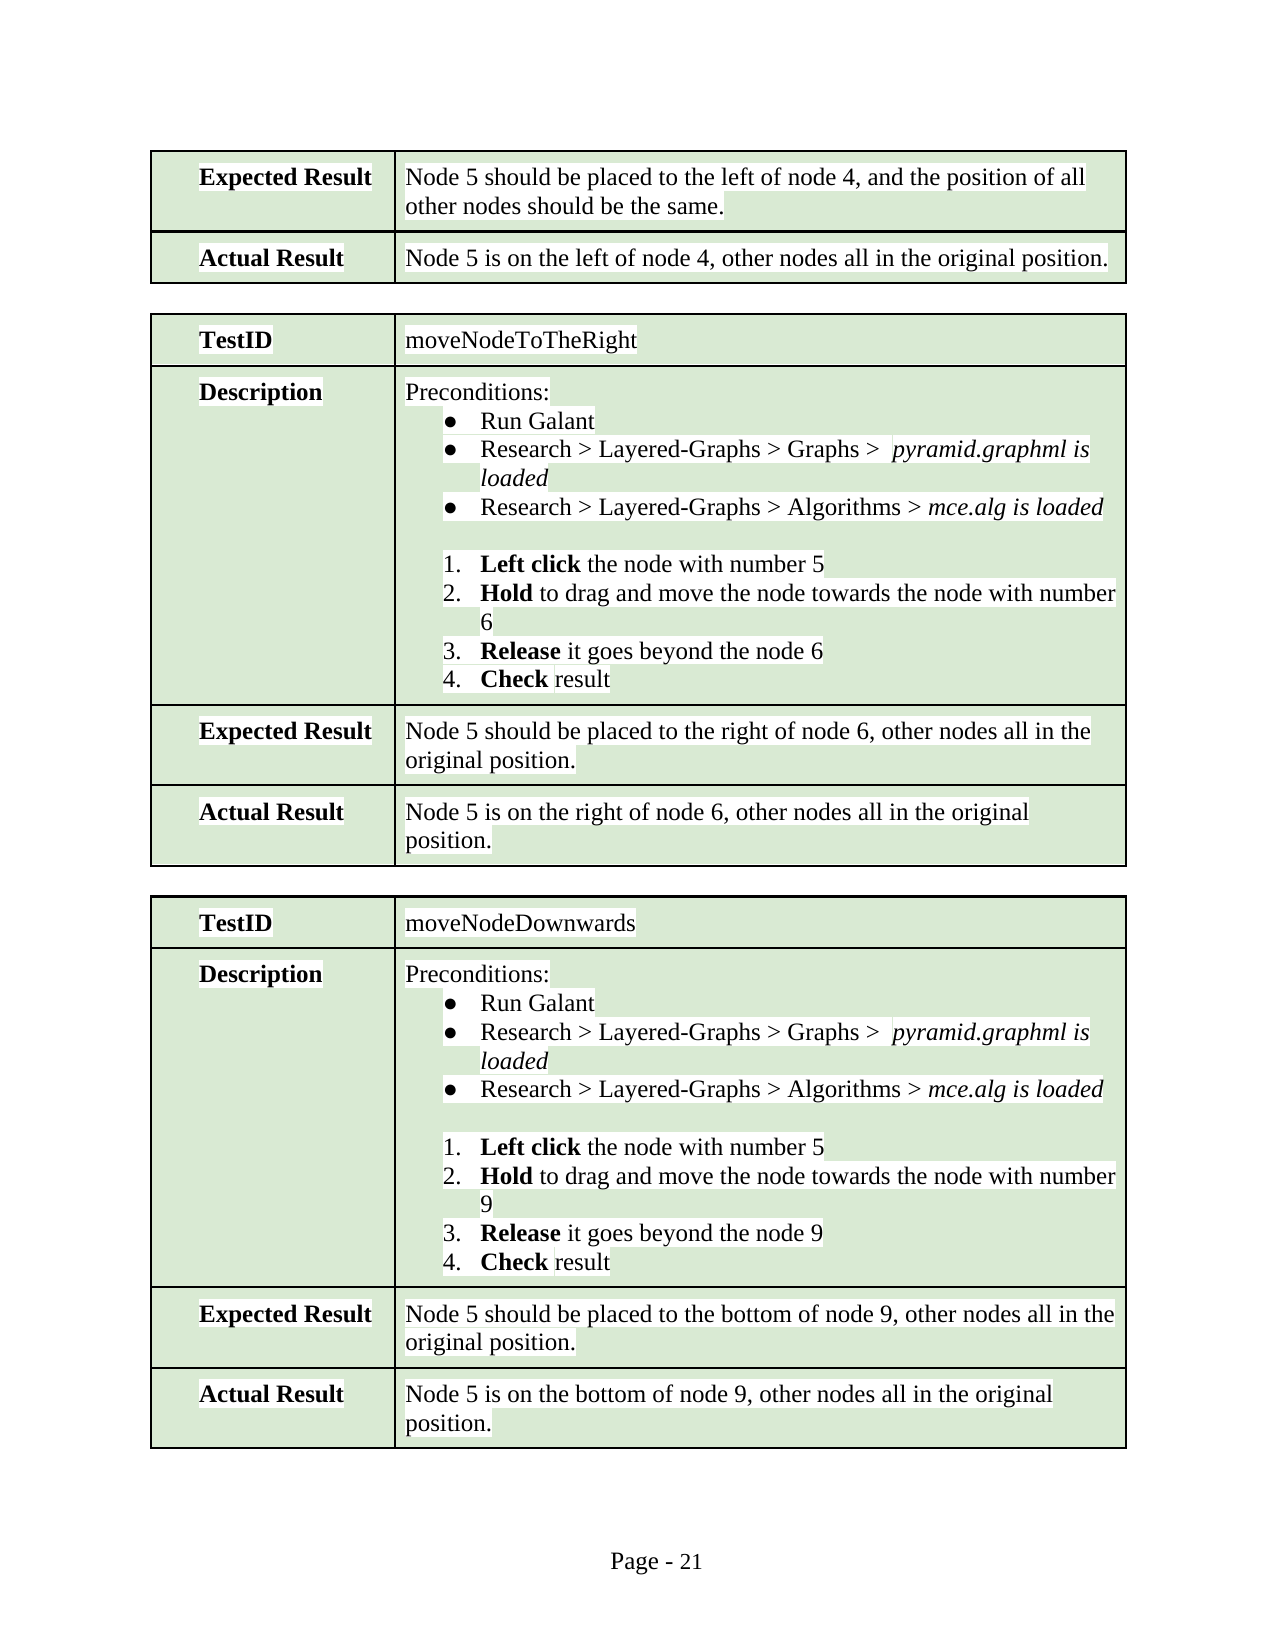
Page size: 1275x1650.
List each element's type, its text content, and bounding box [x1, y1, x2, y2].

table_cell Node 5 should be placed to the bottom of node 9, other nodes all in the original position. [396, 1288, 1125, 1367]
table_cell Node 5 should be placed to the right of node 6, other nodes all in the original position. [396, 706, 1125, 784]
table_cell Preconditions: Run Galant Research > Layered-Graphs > Graphs > pyramid.graphml is loaded Research > Layered-Graphs > Algorithms > mce.alg is loaded Left click the node with number 5 Hold to drag and move the node towards the node with number 9 Release it goes beyond the node 9 Check result [396, 949, 1125, 1286]
table_cell Node 5 should be placed to the left of node 4, and the position of all other nodes should be the same. [396, 152, 1125, 230]
table_cell Expected Result [152, 152, 394, 230]
table_cell Node 5 is on the bottom of node 9, other nodes all in the original position. [396, 1369, 1125, 1447]
table_header moveNodeToTheRight [396, 315, 1125, 364]
table_cell Node 5 is on the left of node 4, other nodes all in the original position. [396, 233, 1125, 282]
table_cell Preconditions: Run Galant Research > Layered-Graphs > Graphs > pyramid.graphml is loaded Research > Layered-Graphs > Algorithms > mce.alg is loaded Left click the node with number 5 Hold to drag and move the node towards the node with number 6 Release it goes beyond the node 6 Check result [396, 367, 1125, 704]
table_cell Node 5 is on the right of node 6, other nodes all in the original position. [396, 786, 1125, 864]
table_header TestID [152, 898, 394, 947]
table_cell Actual Result [152, 233, 394, 282]
table_cell Actual Result [152, 786, 394, 864]
table_cell Description [152, 949, 394, 1286]
table_cell Description [152, 367, 394, 704]
table_header moveNodeDownwards [396, 898, 1125, 947]
table_cell Expected Result [152, 706, 394, 784]
table_cell Expected Result [152, 1288, 394, 1367]
table_cell Actual Result [152, 1369, 394, 1447]
table_header TestID [152, 315, 394, 364]
